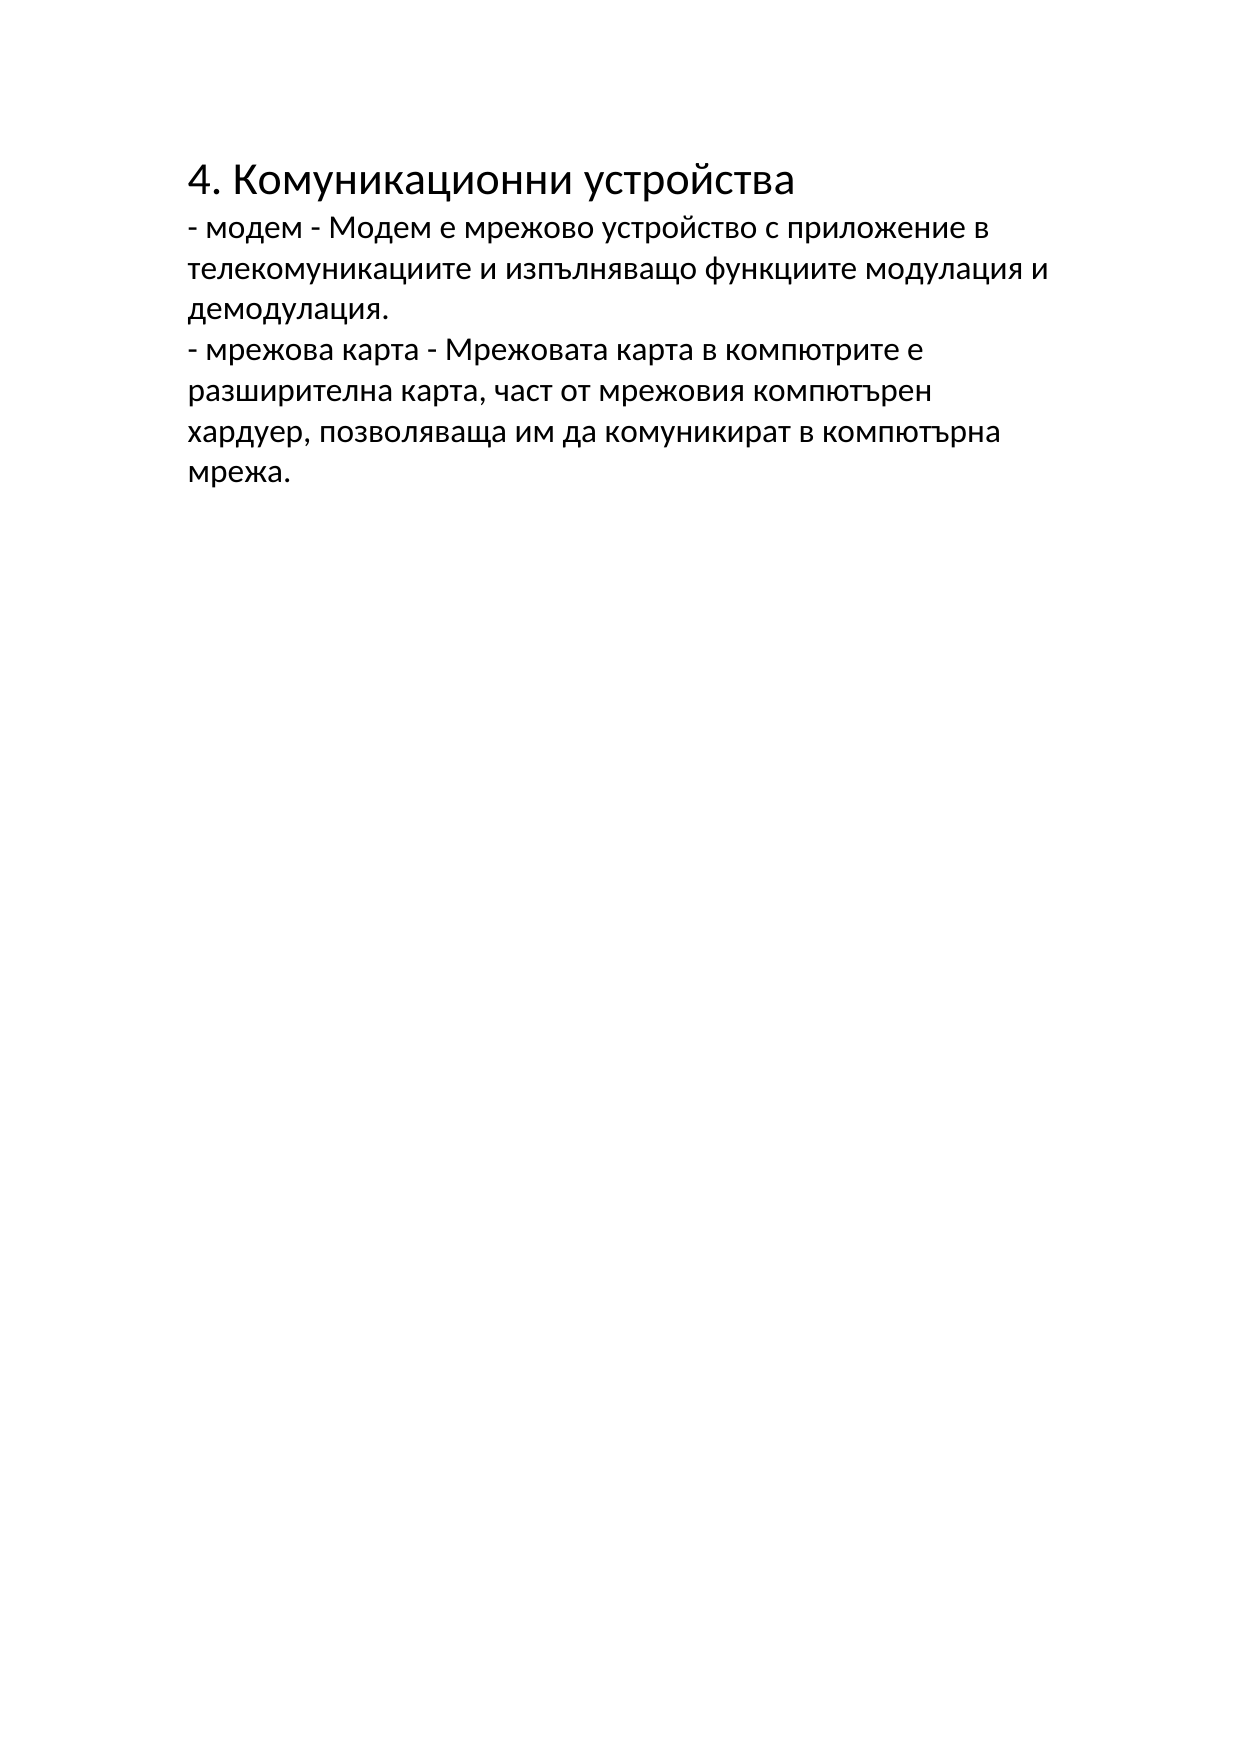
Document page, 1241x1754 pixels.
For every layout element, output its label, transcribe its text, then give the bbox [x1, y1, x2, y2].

list - модем - Модем е мрежово устройство с приложение в телекомуникациите и изпълняващо функциите модулация и демодулация. [187, 206, 1053, 328]
list Комуникационни устройства [187, 150, 1053, 206]
list - мрежова карта - Мрежовата карта в компютрите е разширителна карта, част от мрежовия компютърен хардуер, позволяваща им да комуникират в компютърна мрежа. [187, 328, 1053, 491]
